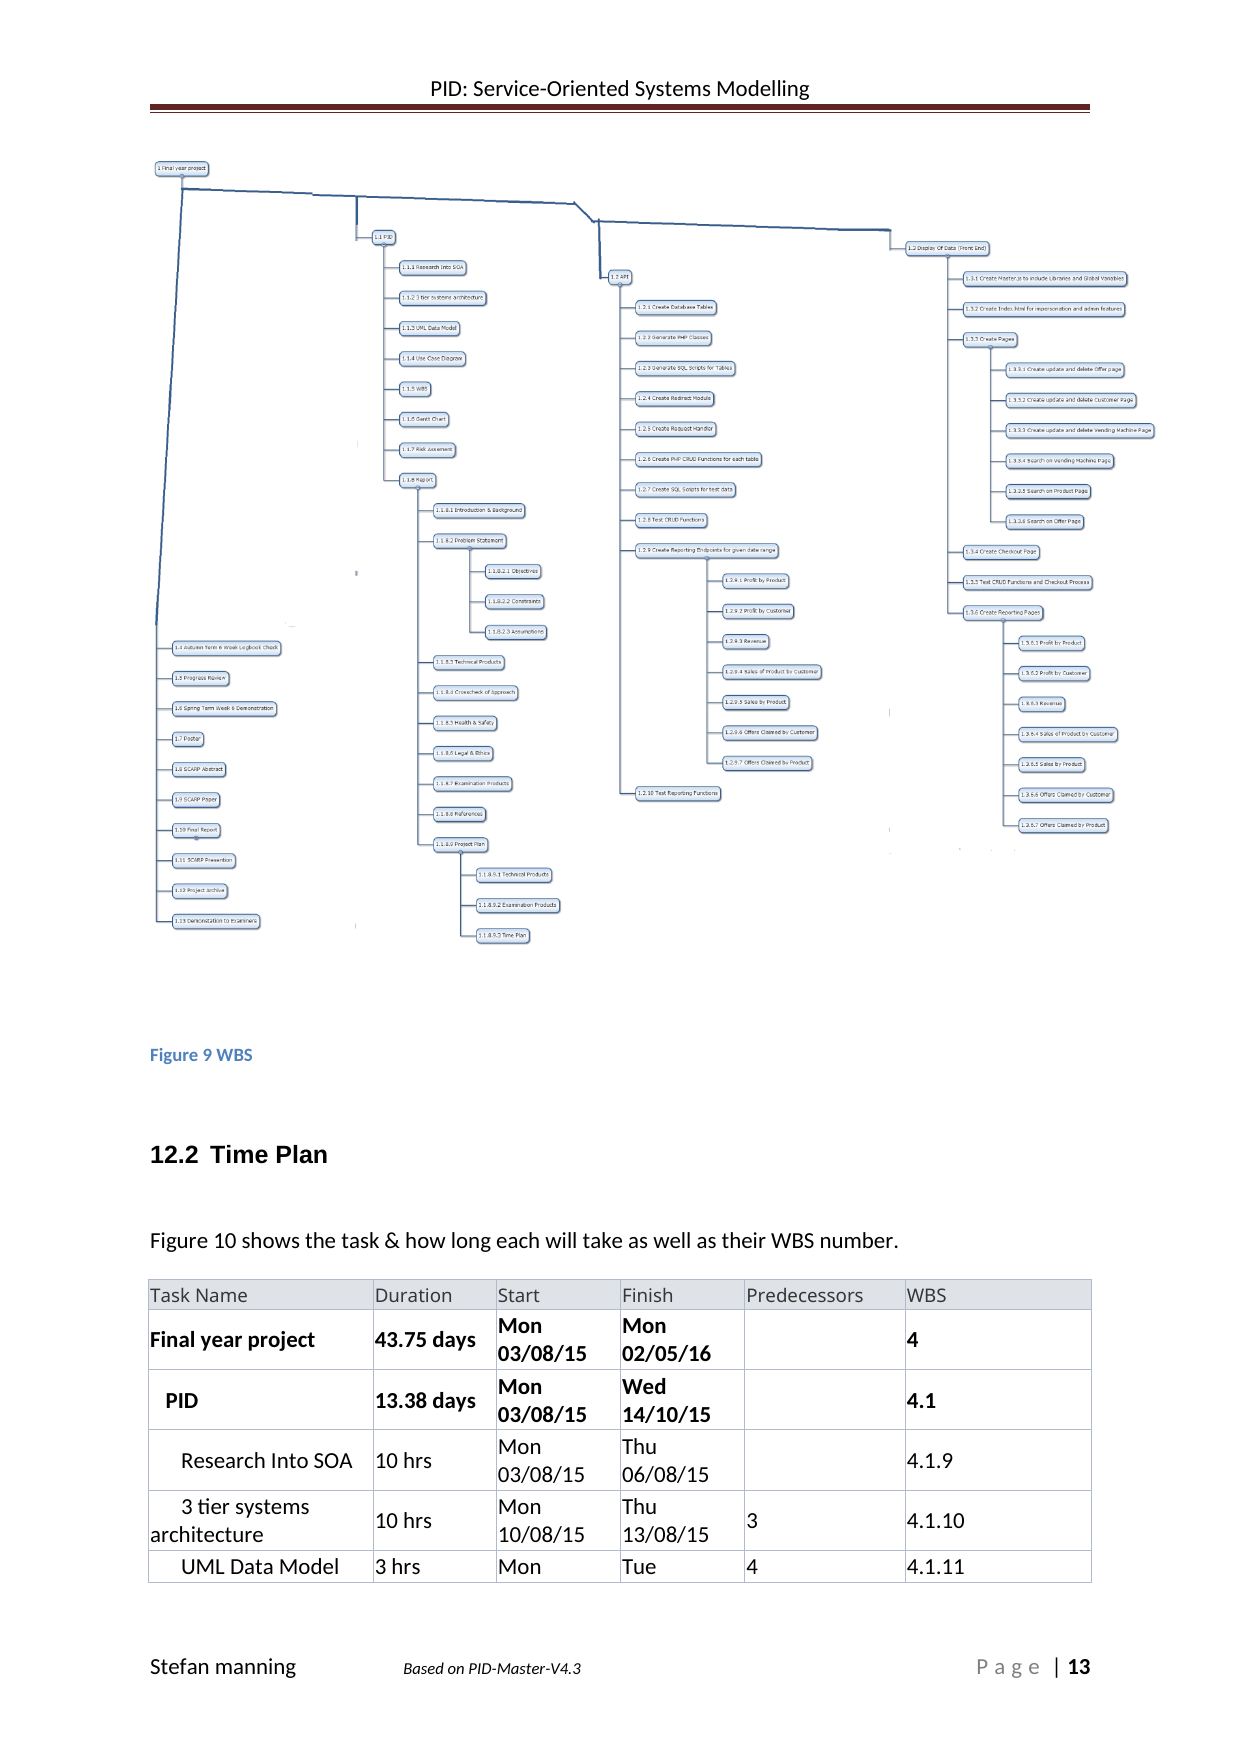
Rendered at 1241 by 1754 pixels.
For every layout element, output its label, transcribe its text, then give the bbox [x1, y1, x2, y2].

table_cell [745, 1430, 905, 1489]
table_cell Thu 06/08/15 [621, 1430, 744, 1489]
table_cell 13.38 days [374, 1370, 496, 1429]
table_header Duration [374, 1280, 496, 1309]
table_header Start [497, 1280, 620, 1309]
table_cell 10 hrs [374, 1430, 496, 1489]
table_header Task Name [149, 1280, 373, 1309]
table_cell [745, 1370, 905, 1429]
table_cell 4.1.9 [906, 1430, 1091, 1489]
table_cell 10 hrs [374, 1491, 496, 1550]
table_header Predecessors [745, 1280, 905, 1309]
subtitle Time Plan [150, 1140, 1090, 1169]
table_cell UML Data Model [149, 1551, 373, 1582]
table_cell 3 hrs [374, 1551, 496, 1582]
table_cell Mon 03/08/15 [497, 1310, 620, 1369]
text Figure 10 shows the task & how long each will take as well as their WBS number. [150, 1226, 1090, 1254]
table_cell 43.75 days [374, 1310, 496, 1369]
table_cell 4.1 [906, 1370, 1091, 1429]
table_cell 3 [745, 1491, 905, 1550]
table_cell Mon 02/05/16 [621, 1310, 744, 1369]
table_header WBS [906, 1280, 1091, 1309]
table_cell Final year project [149, 1310, 373, 1369]
table_cell Thu 13/08/15 [621, 1491, 744, 1550]
table_cell 4.1.10 [906, 1491, 1091, 1550]
table_cell Research Into SOA [149, 1430, 373, 1489]
table_cell PID [149, 1370, 373, 1429]
picture [150, 150, 1241, 1019]
table_cell 4 [745, 1551, 905, 1582]
table_cell 4.1.11 [906, 1551, 1091, 1582]
table_cell Mon 03/08/15 [497, 1370, 620, 1429]
table_cell Mon 17/08/15 [497, 1551, 620, 1582]
table_cell Tue 18/08/15 [621, 1551, 744, 1582]
table_header Finish [621, 1280, 744, 1309]
table_cell 3 tier systems architecture [149, 1491, 373, 1550]
table_cell [745, 1310, 905, 1369]
table_cell Wed 14/10/15 [621, 1370, 744, 1429]
table_cell Mon 03/08/15 [497, 1430, 620, 1489]
table_cell 4 [906, 1310, 1091, 1369]
table_cell Mon 10/08/15 [497, 1491, 620, 1550]
